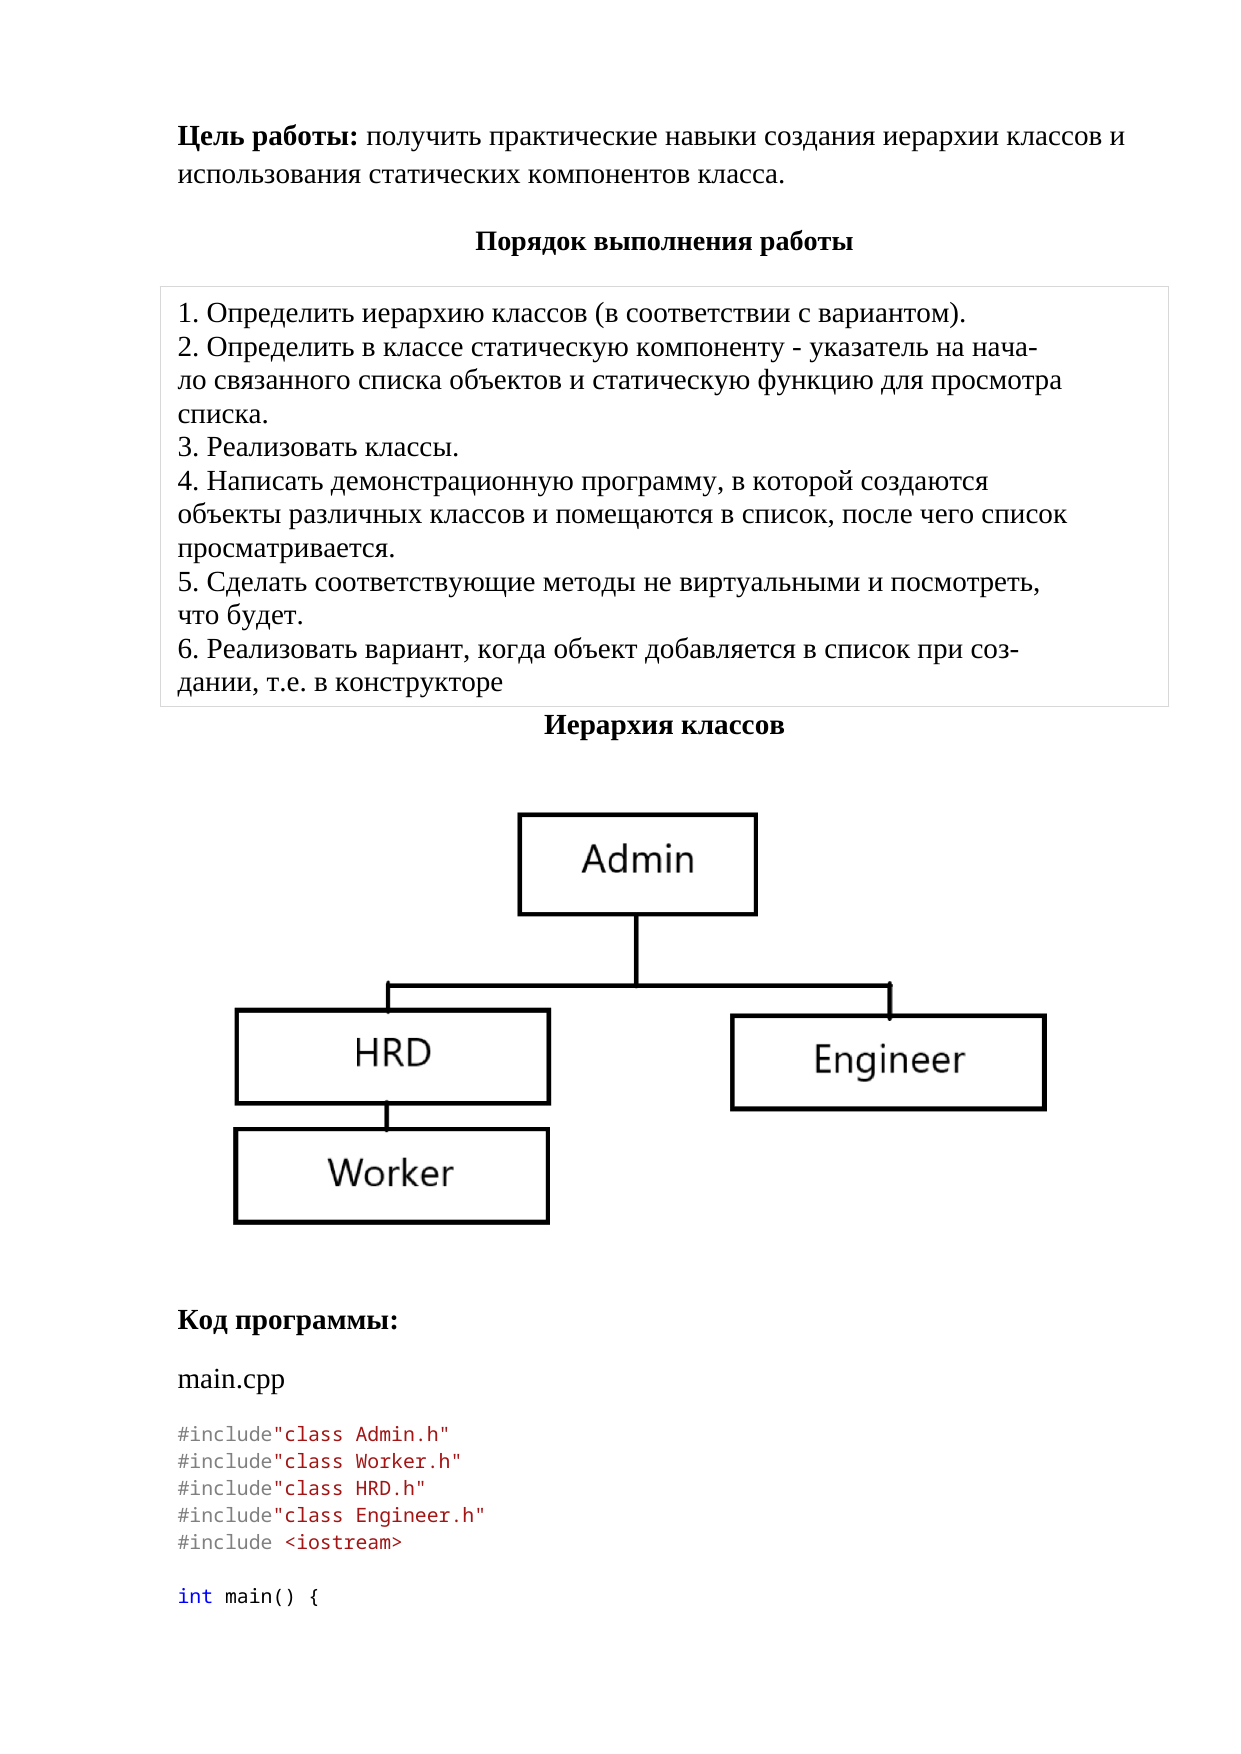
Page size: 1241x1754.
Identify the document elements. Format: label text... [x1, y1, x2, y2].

text #include"class HRD.h" [177, 1474, 1152, 1502]
text что будет. [177, 597, 1152, 631]
text Цель работы: получить практические навыки создания иерархии классов и использования статических компонентов класса. [177, 118, 1152, 190]
text int main() { [177, 1582, 1152, 1609]
text 2. Определить в классе статическую компоненту - указатель на нача- [177, 329, 1152, 362]
text Код программы: [177, 1302, 1152, 1335]
text 4. Написать демонстрационную программу, в которой создаются [177, 463, 1152, 497]
text #include <iostream> [177, 1528, 1152, 1556]
text 1. Определить иерархию классов (в соответствии с вариантом). [161, 287, 1168, 329]
text #include"class Engineer.h" [177, 1502, 1152, 1528]
text 3. Реализовать классы. [177, 429, 1152, 463]
text Порядок выполнения работы [177, 224, 1152, 257]
text просматривается. [177, 530, 1152, 564]
text #include"class Worker.h" [177, 1448, 1152, 1474]
text списка. [177, 396, 1152, 429]
text 5. Сделать соответствующие методы не виртуальными и посмотреть, [177, 564, 1152, 597]
text Иерархия классов [177, 707, 1152, 741]
text #include"class Admin.h" [177, 1421, 1152, 1448]
text объекты различных классов и помещаются в список, после чего список [177, 497, 1152, 530]
picture [187, 766, 1142, 1277]
text ло связанного списка объектов и статическую функцию для просмотра [177, 362, 1152, 396]
text main.cpp [177, 1361, 1152, 1395]
text дании, т.е. в конструкторе [161, 664, 1168, 706]
text 6. Реализовать вариант, когда объект добавляется в список при соз- [177, 631, 1152, 664]
